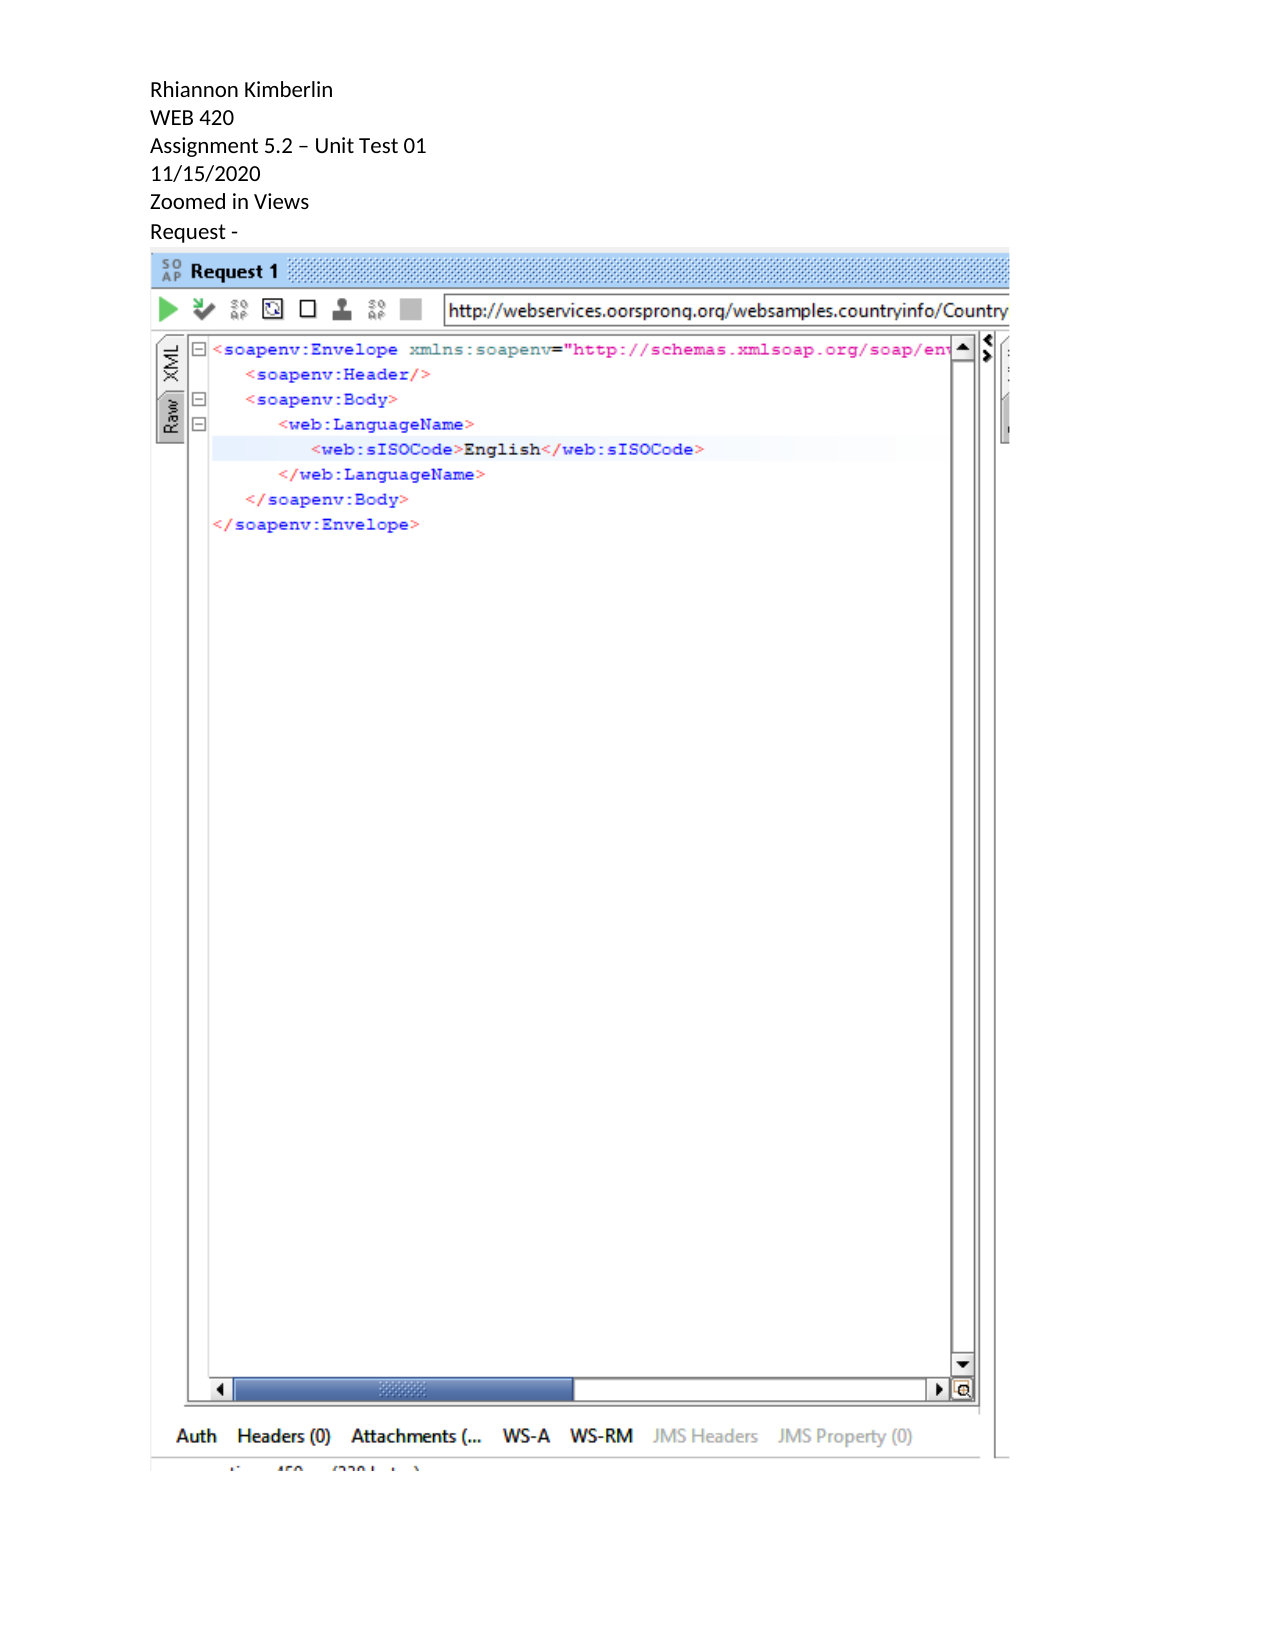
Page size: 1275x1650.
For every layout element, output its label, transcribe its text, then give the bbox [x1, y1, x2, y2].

picture [150, 247, 1010, 1471]
